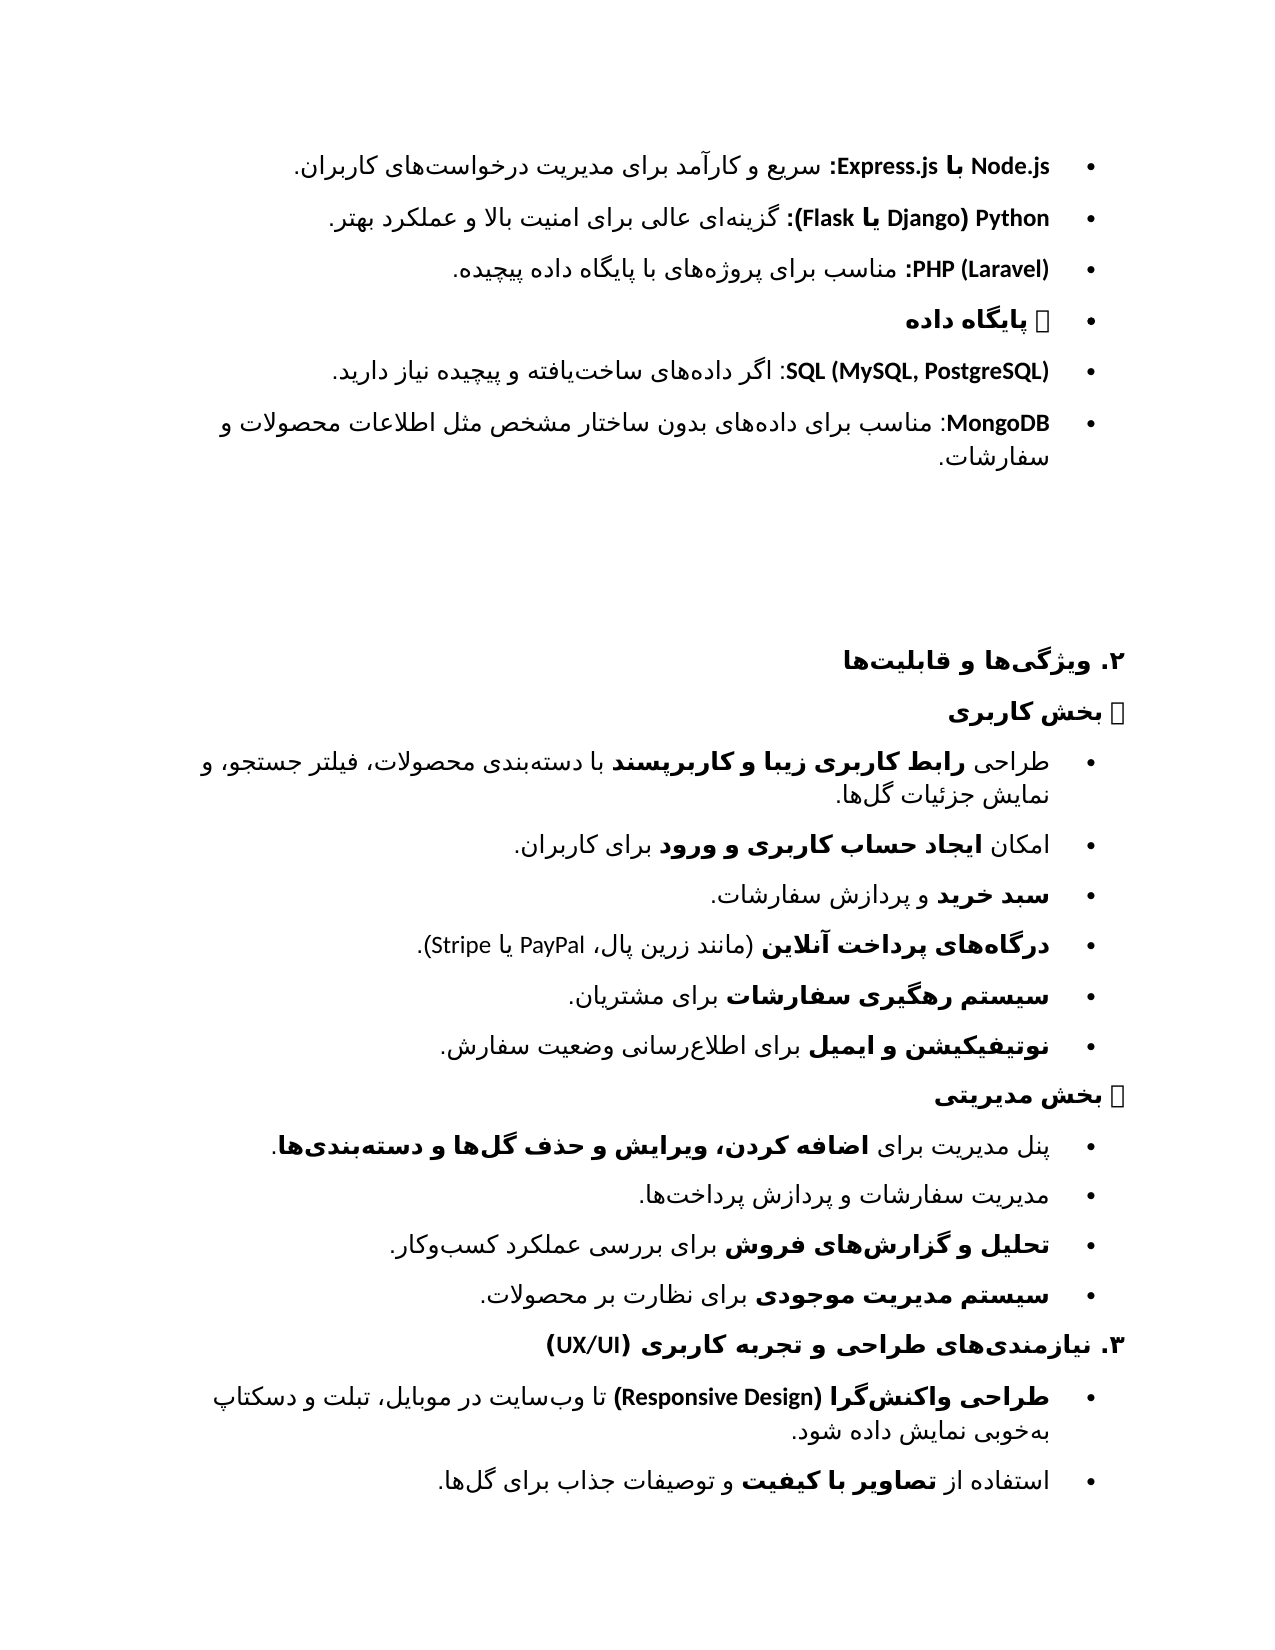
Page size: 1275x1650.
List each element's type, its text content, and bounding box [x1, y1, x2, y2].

list استفاده از تصاویر با کیفیت و توصیفات جذاب برای گل‌ها. [150, 1466, 1087, 1494]
list نوتیفیکیشن و ایمیل برای اطلاع‌رسانی وضعیت سفارش. [150, 1031, 1087, 1059]
list PHP (Laravel): مناسب برای پروژه‌های با پایگاه داده پیچیده. [150, 253, 1087, 284]
text 🔹 بخش مدیریتی [150, 1080, 1125, 1110]
list مدیریت سفارشات و پردازش پرداخت‌ها. [150, 1180, 1087, 1209]
list Node.js با Express.js: سریع و کارآمد برای مدیریت درخواست‌های کاربران. [150, 150, 1087, 181]
list پنل مدیریت برای اضافه کردن، ویرایش و حذف گل‌ها و دسته‌بندی‌ها. [150, 1131, 1087, 1159]
list MongoDB: مناسب برای داده‌های بدون ساختار مشخص مثل اطلاعات محصولات و سفارشات. [150, 407, 1087, 471]
list سیستم مدیریت موجودی برای نظارت بر محصولات. [150, 1280, 1087, 1308]
list طراحی واکنش‌گرا (Responsive Design) تا وب‌سایت در موبایل، تبلت و دسکتاپ به‌خوبی نمایش داده شود. [150, 1381, 1087, 1445]
list Python (Django یا Flask): گزینه‌ای عالی برای امنیت بالا و عملکرد بهتر. [150, 202, 1087, 232]
list سبد خرید و پردازش سفارشات. [150, 879, 1087, 908]
list طراحی رابط کاربری زیبا و کاربرپسند با دسته‌بندی محصولات، فیلتر جستجو، و نمایش جزئیات گل‌ها. [150, 747, 1087, 809]
text 🔹 بخش کاربری [150, 697, 1125, 726]
list سیستم رهگیری سفارشات برای مشتریان. [150, 981, 1087, 1010]
list درگاه‌های پرداخت آنلاین (مانند زرین پال، PayPal یا Stripe). [150, 929, 1087, 960]
list 🔹 پایگاه داده [150, 305, 1087, 334]
text ۳. نیازمندی‌های طراحی و تجربه کاربری (UX/UI) [150, 1329, 1125, 1360]
list تحلیل و گزارش‌های فروش برای بررسی عملکرد کسب‌وکار. [150, 1230, 1087, 1259]
list امکان ایجاد حساب کاربری و ورود برای کاربران. [150, 830, 1087, 859]
text ۲. ویژگی‌ها و قابلیت‌ها [150, 647, 1125, 676]
list SQL (MySQL, PostgreSQL): اگر داده‌های ساخت‌یافته و پیچیده نیاز دارید. [150, 355, 1087, 386]
